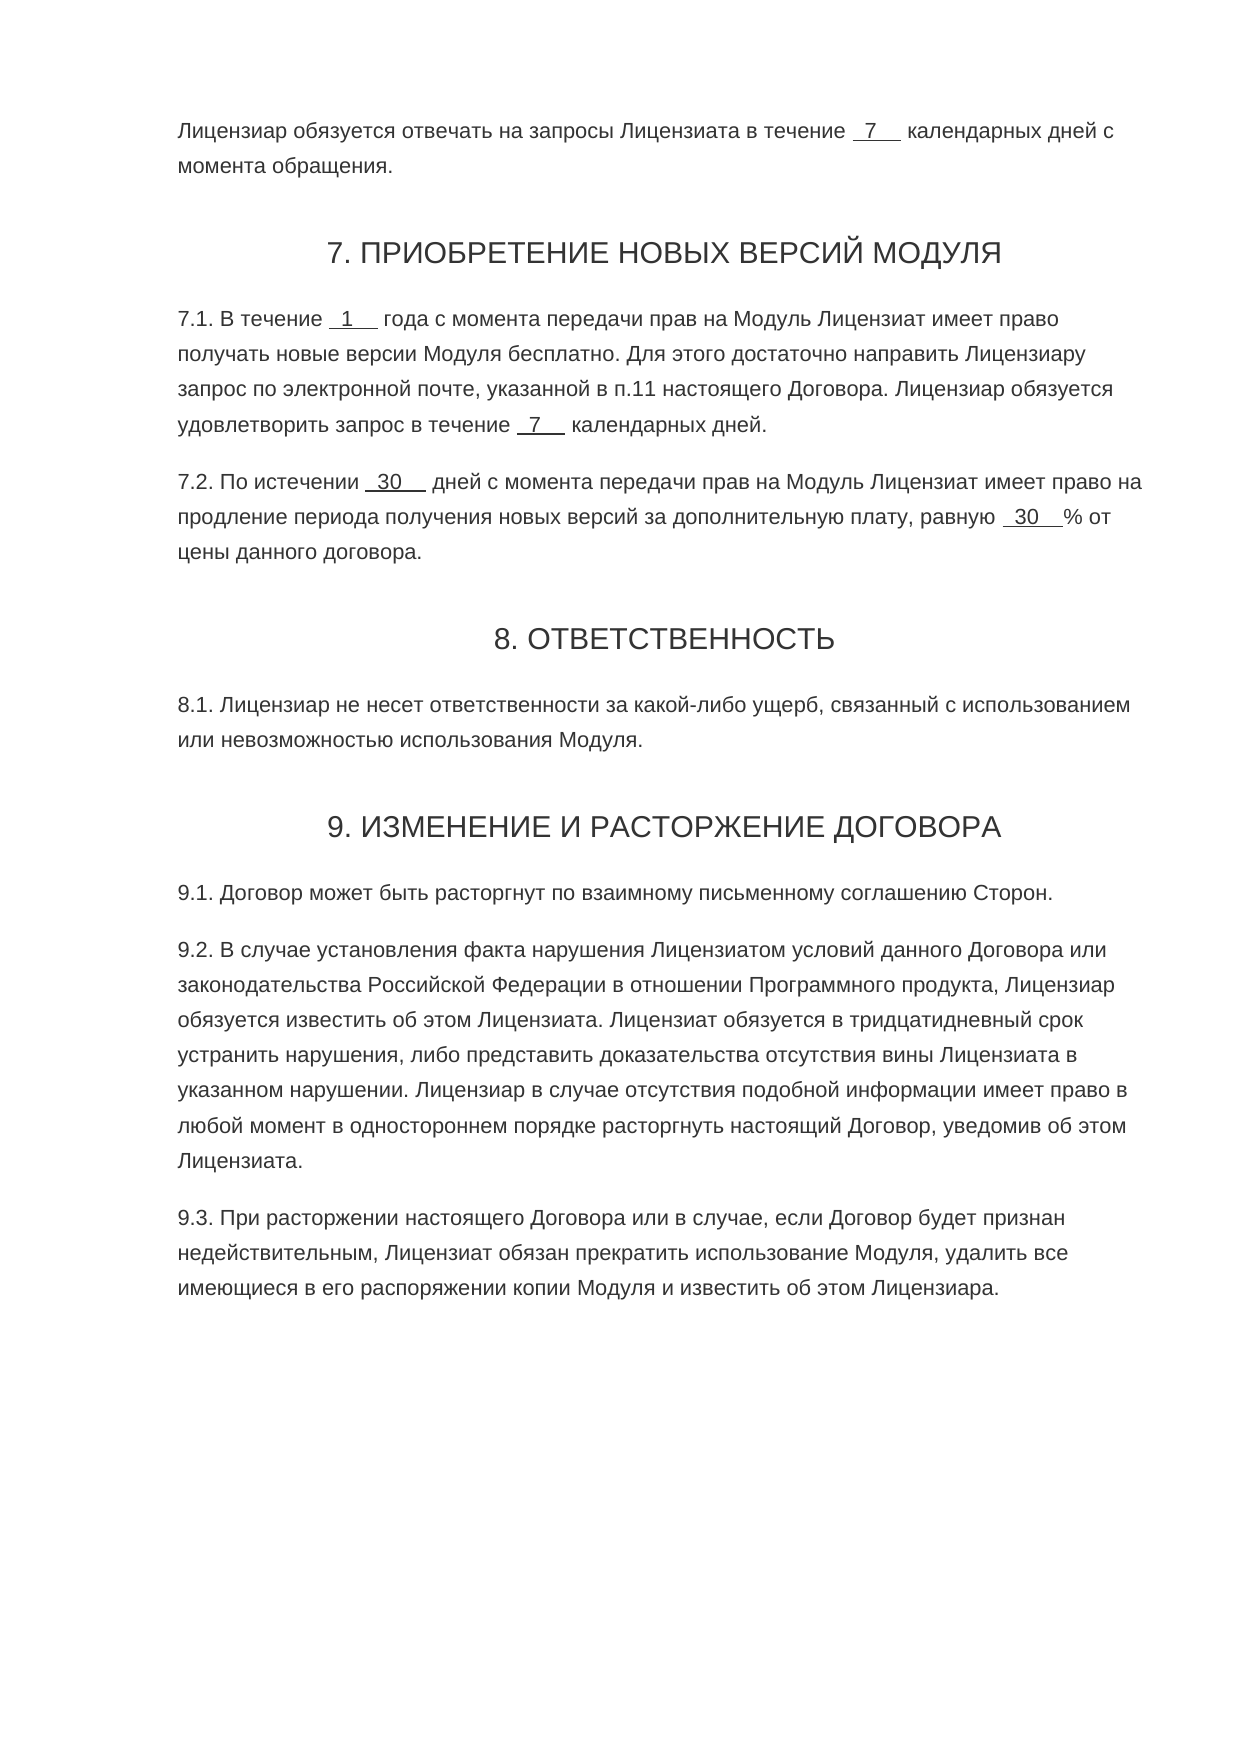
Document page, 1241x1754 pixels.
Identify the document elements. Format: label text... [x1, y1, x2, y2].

text 9. ИЗМЕНЕНИЕ И РАСТОРЖЕНИЕ ДОГОВОРА [177, 809, 1152, 844]
text 9.2. В случае установления факта нарушения Лицензиатом условий данного Договора или законодательства Российской Федерации в отношении Программного продукта, Лицензиар обязуется известить об этом Лицензиата. Лицензиат обязуется в тридцатидневный срок устранить нарушения, либо представить доказательства отсутствия вины Лицензиата в указанном нарушении. Лицензиар в случае отсутствия подобной информации имеет право в любой момент в одностороннем порядке расторгнуть настоящий Договор, уведомив об этом Лицензиата. [177, 937, 1152, 1173]
text 7.1. В течение 1 года с момента передачи прав на Модуль Лицензиат имеет право получать новые версии Модуля бесплатно. Для этого достаточно направить Лицензиару запрос по электронной почте, указанной в п.11 настоящего Договора. Лицензиар обязуется удовлетворить запрос в течение 7 календарных дней. [177, 306, 1152, 437]
text 9.3. При расторжении настоящего Договора или в случае, если Договор будет признан недействительным, Лицензиат обязан прекратить использование Модуля, удалить все имеющиеся в его распоряжении копии Модуля и известить об этом Лицензиара. [177, 1205, 1152, 1301]
text 7.2. По истечении 30 дней с момента передачи прав на Модуль Лицензиат имеет право на продление периода получения новых версий за дополнительную плату, равную 30 % от цены данного договора. [177, 469, 1152, 564]
text 8.1. Лицензиар не несет ответственности за какой-либо ущерб, связанный с использованием или невозможностью использования Модуля. [177, 692, 1152, 752]
text 7. ПРИОБРЕТЕНИЕ НОВЫХ ВЕРСИЙ МОДУЛЯ [177, 235, 1152, 270]
text 9.1. Договор может быть расторгнут по взаимному письменному соглашению Сторон. [177, 879, 1152, 905]
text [177, 118, 1152, 178]
text 8. ОТВЕТСТВЕННОСТЬ [177, 621, 1152, 656]
